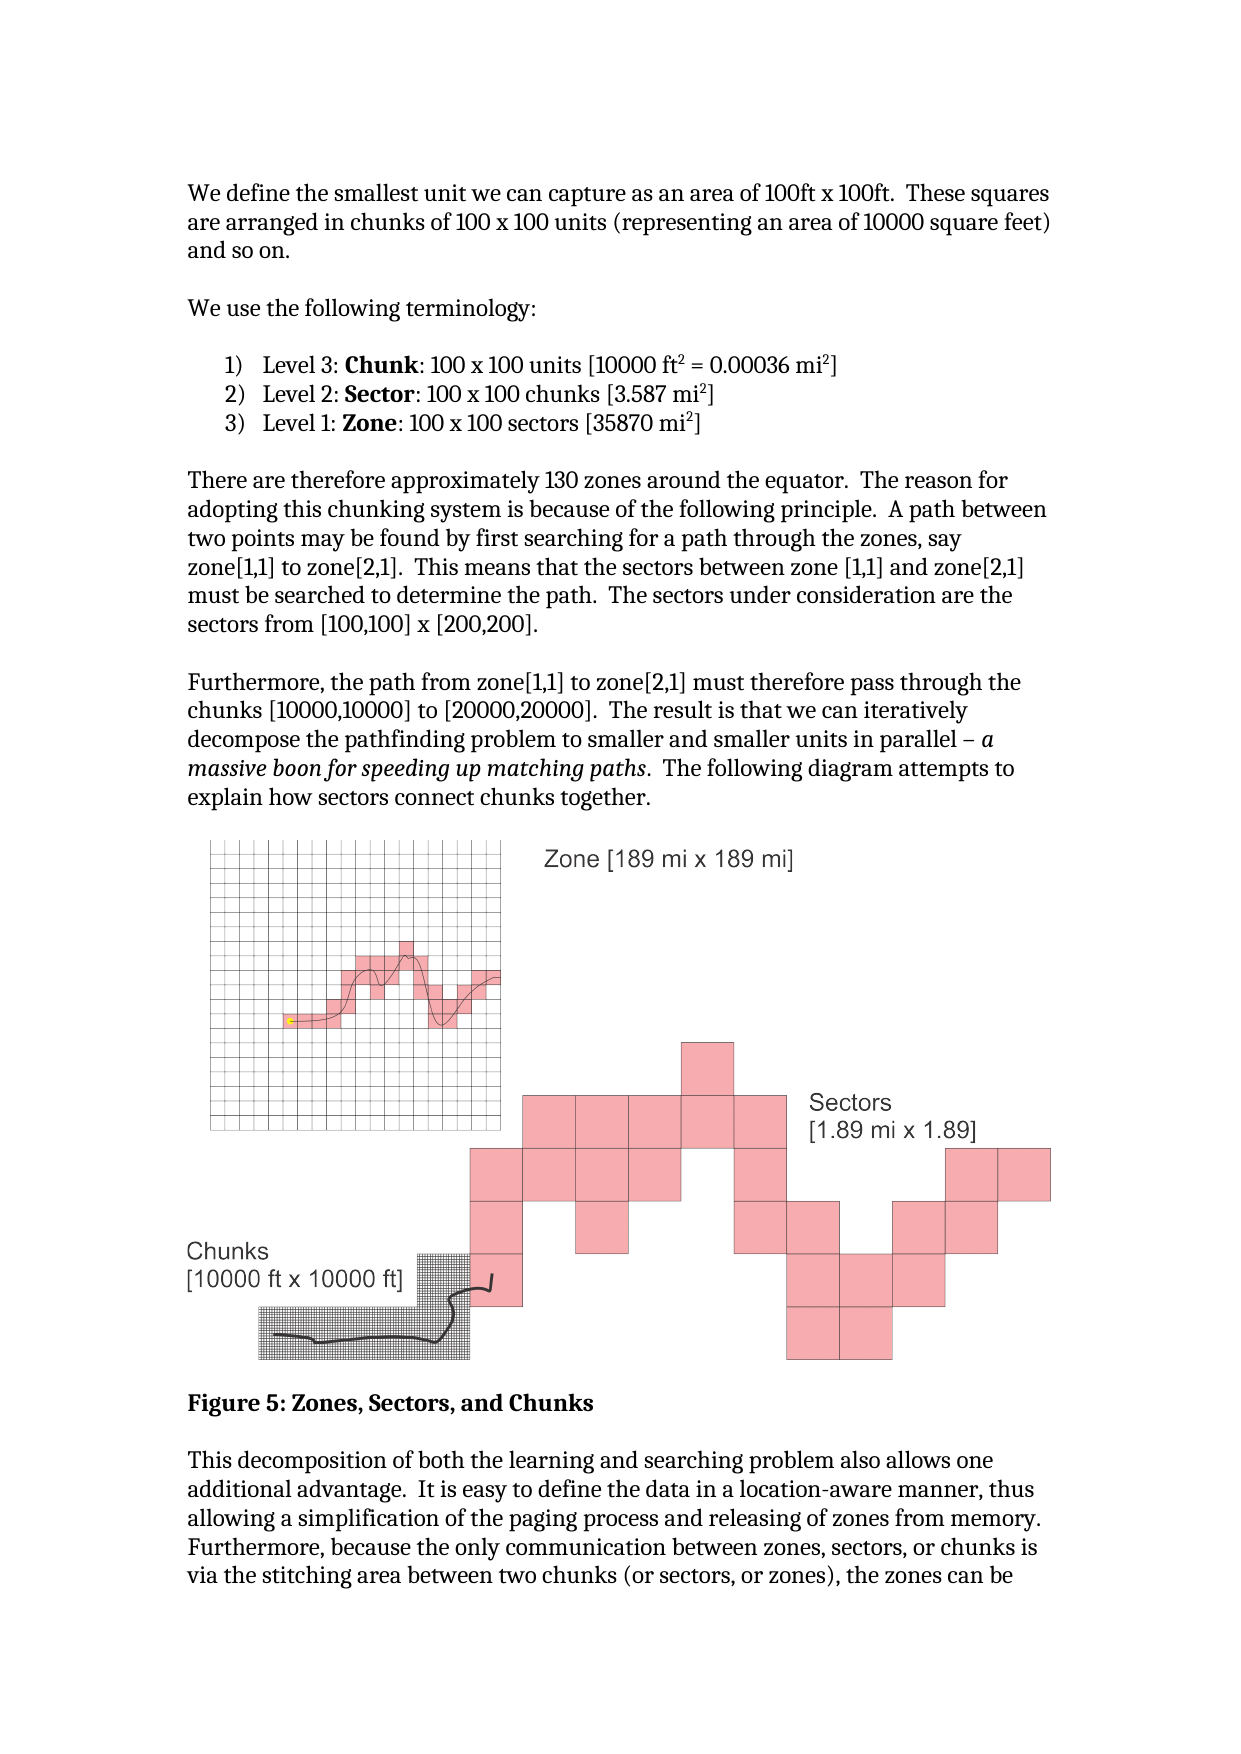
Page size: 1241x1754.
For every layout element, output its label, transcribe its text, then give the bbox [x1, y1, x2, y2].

list Level 2: Sector: 100 x 100 chunks [3.587 mi2] [225, 380, 1053, 409]
list Level 3: Chunk: 100 x 100 units [10000 ft2 = 0.00036 mi2] [225, 351, 1053, 380]
text We define the smallest unit we can capture as an area of 100ft x 100ft. These squares are arranged in chunks of 100 x 100 units (representing an area of 10000 square feet) and so on. [187, 179, 1053, 265]
text There are therefore approximately 130 zones around the equator. The reason for adopting this chunking system is because of the following principle. A path between two points may be found by first searching for a path through the zones, say zone[1,1] to zone[2,1]. This means that the sectors between zone [1,1] and zone[2,1] must be searched to determine the path. The sectors under consideration are the sectors from [100,100] x [200,200]. [187, 466, 1053, 639]
text Furthermore, the path from zone[1,1] to zone[2,1] must therefore pass through the chunks [10000,10000] to [20000,20000]. The result is that we can iteratively decompose the pathfinding problem to smaller and smaller units in parallel – a massive boon for speeding up matching paths. The following diagram attempts to explain how sectors connect chunks together. [187, 667, 1053, 811]
text We use the following terminology: [187, 294, 1053, 322]
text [187, 1446, 1053, 1590]
picture [187, 840, 1051, 1360]
text Figure 5: Zones, Sectors, and Chunks [187, 1389, 1053, 1417]
list Level 1: Zone: 100 x 100 sectors [35870 mi2] [225, 409, 1053, 437]
